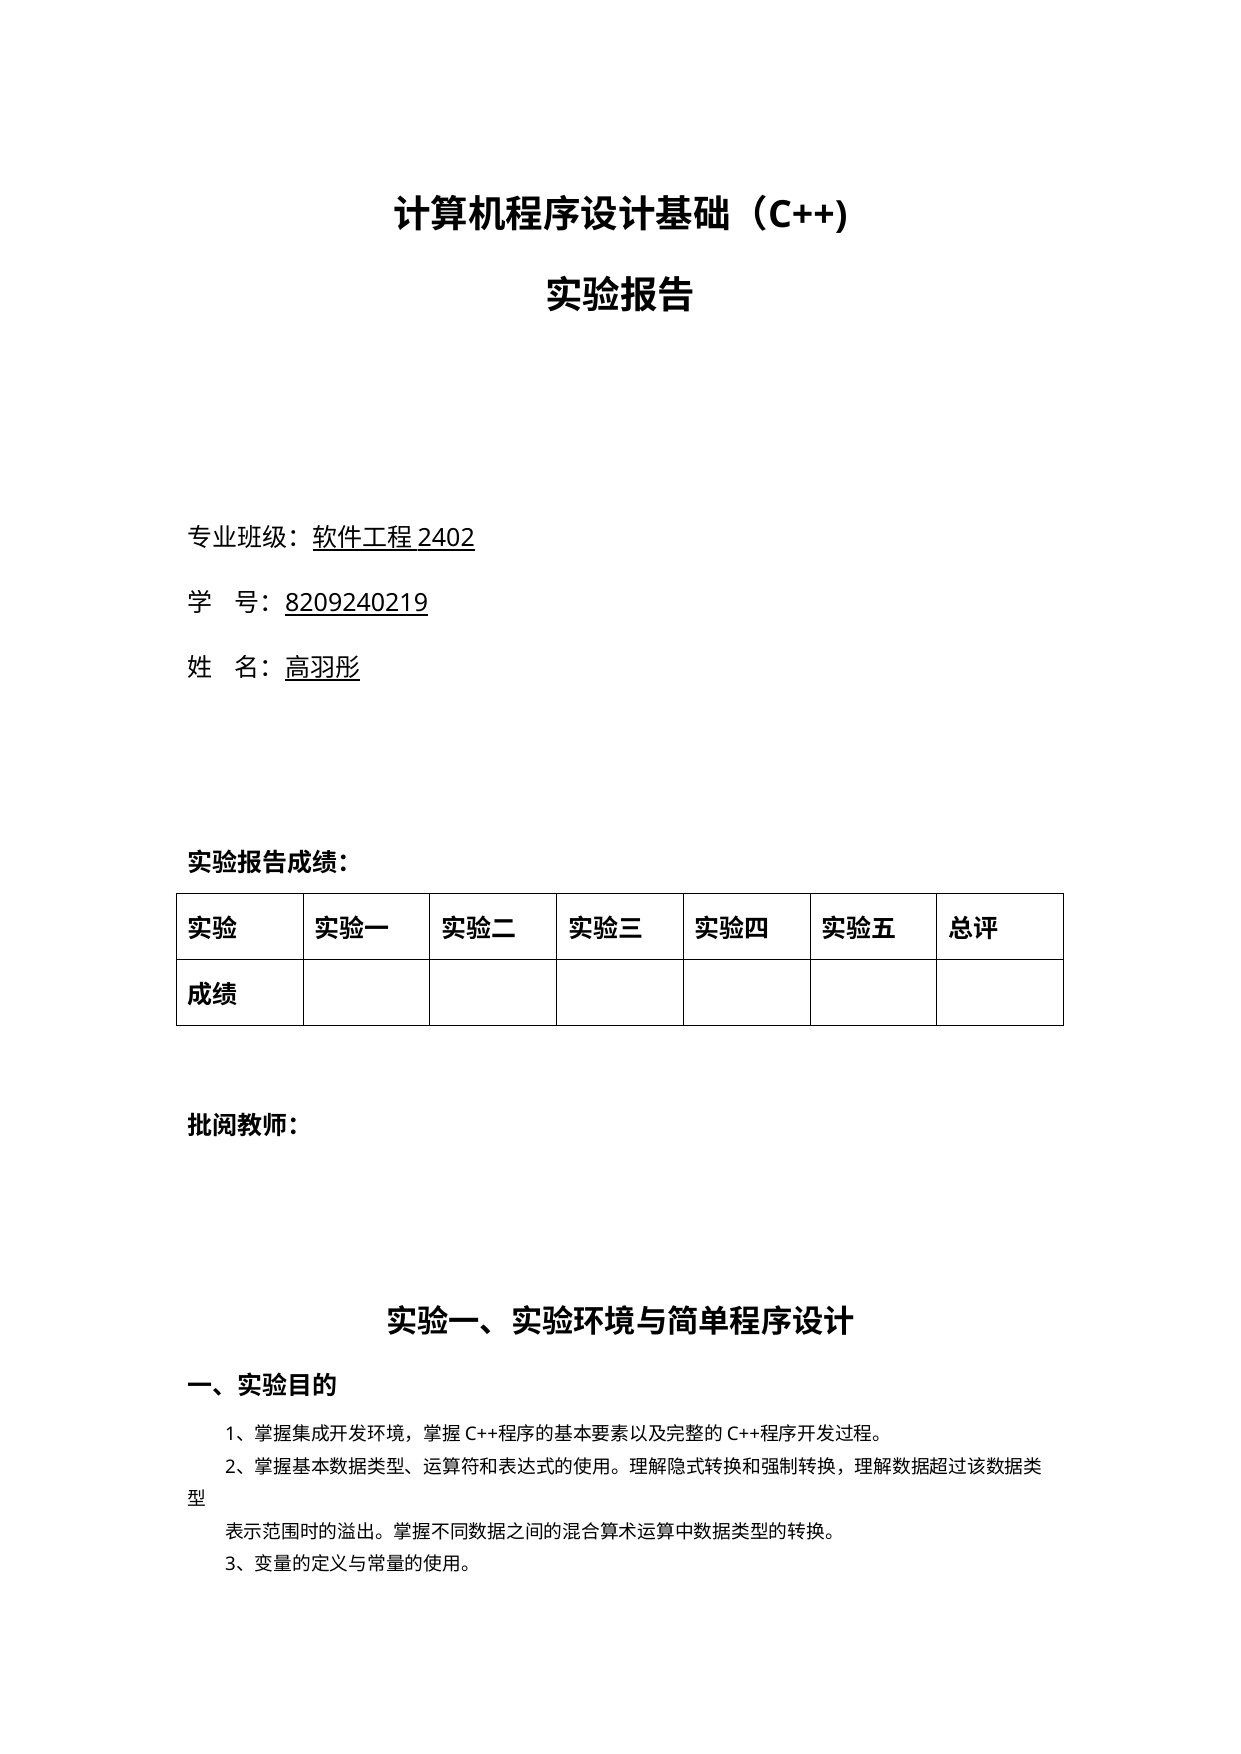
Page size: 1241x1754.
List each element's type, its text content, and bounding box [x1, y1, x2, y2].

text 表示范围时的溢出。掌握不同数据之间的混合算术运算中数据类型的转换。 [187, 1514, 1053, 1546]
text 实验一、实验环境与简单程序设计 [187, 1286, 1053, 1351]
text 1、掌握集成开发环境，掌握C++程序的基本要素以及完整的C++程序开发过程。 [187, 1416, 1053, 1449]
table_header 总评 [937, 894, 1063, 959]
table_header 实验五 [811, 894, 936, 959]
text 批阅教师： [187, 1091, 1053, 1156]
table_cell [430, 960, 556, 1025]
table_cell [684, 960, 810, 1025]
table_cell [304, 960, 429, 1025]
text 学 号：8209240219 [187, 568, 1053, 633]
text 计算机程序设计基础（C++) [187, 178, 1053, 243]
text 姓 名：高羽彤 [187, 633, 1053, 698]
text 实验报告 [187, 259, 1053, 324]
table_cell 成绩 [177, 960, 303, 1025]
table_cell [557, 960, 683, 1025]
table_header 实验 [177, 894, 303, 959]
table_header 实验四 [684, 894, 810, 959]
table_cell [811, 960, 936, 1025]
table_header 实验二 [430, 894, 556, 959]
table_header 实验一 [304, 894, 429, 959]
text 3、变量的定义与常量的使用。 [187, 1546, 1053, 1579]
table_header 实验三 [557, 894, 683, 959]
text 专业班级：软件工程2402 [187, 503, 1053, 568]
text 实验报告成绩： [187, 828, 1053, 893]
text 一、实验目的 [187, 1351, 1053, 1416]
table_cell [937, 960, 1063, 1025]
text 2、掌握基本数据类型、运算符和表达式的使用。理解隐式转换和强制转换，理解数据超过该数据类型 [187, 1449, 1053, 1514]
